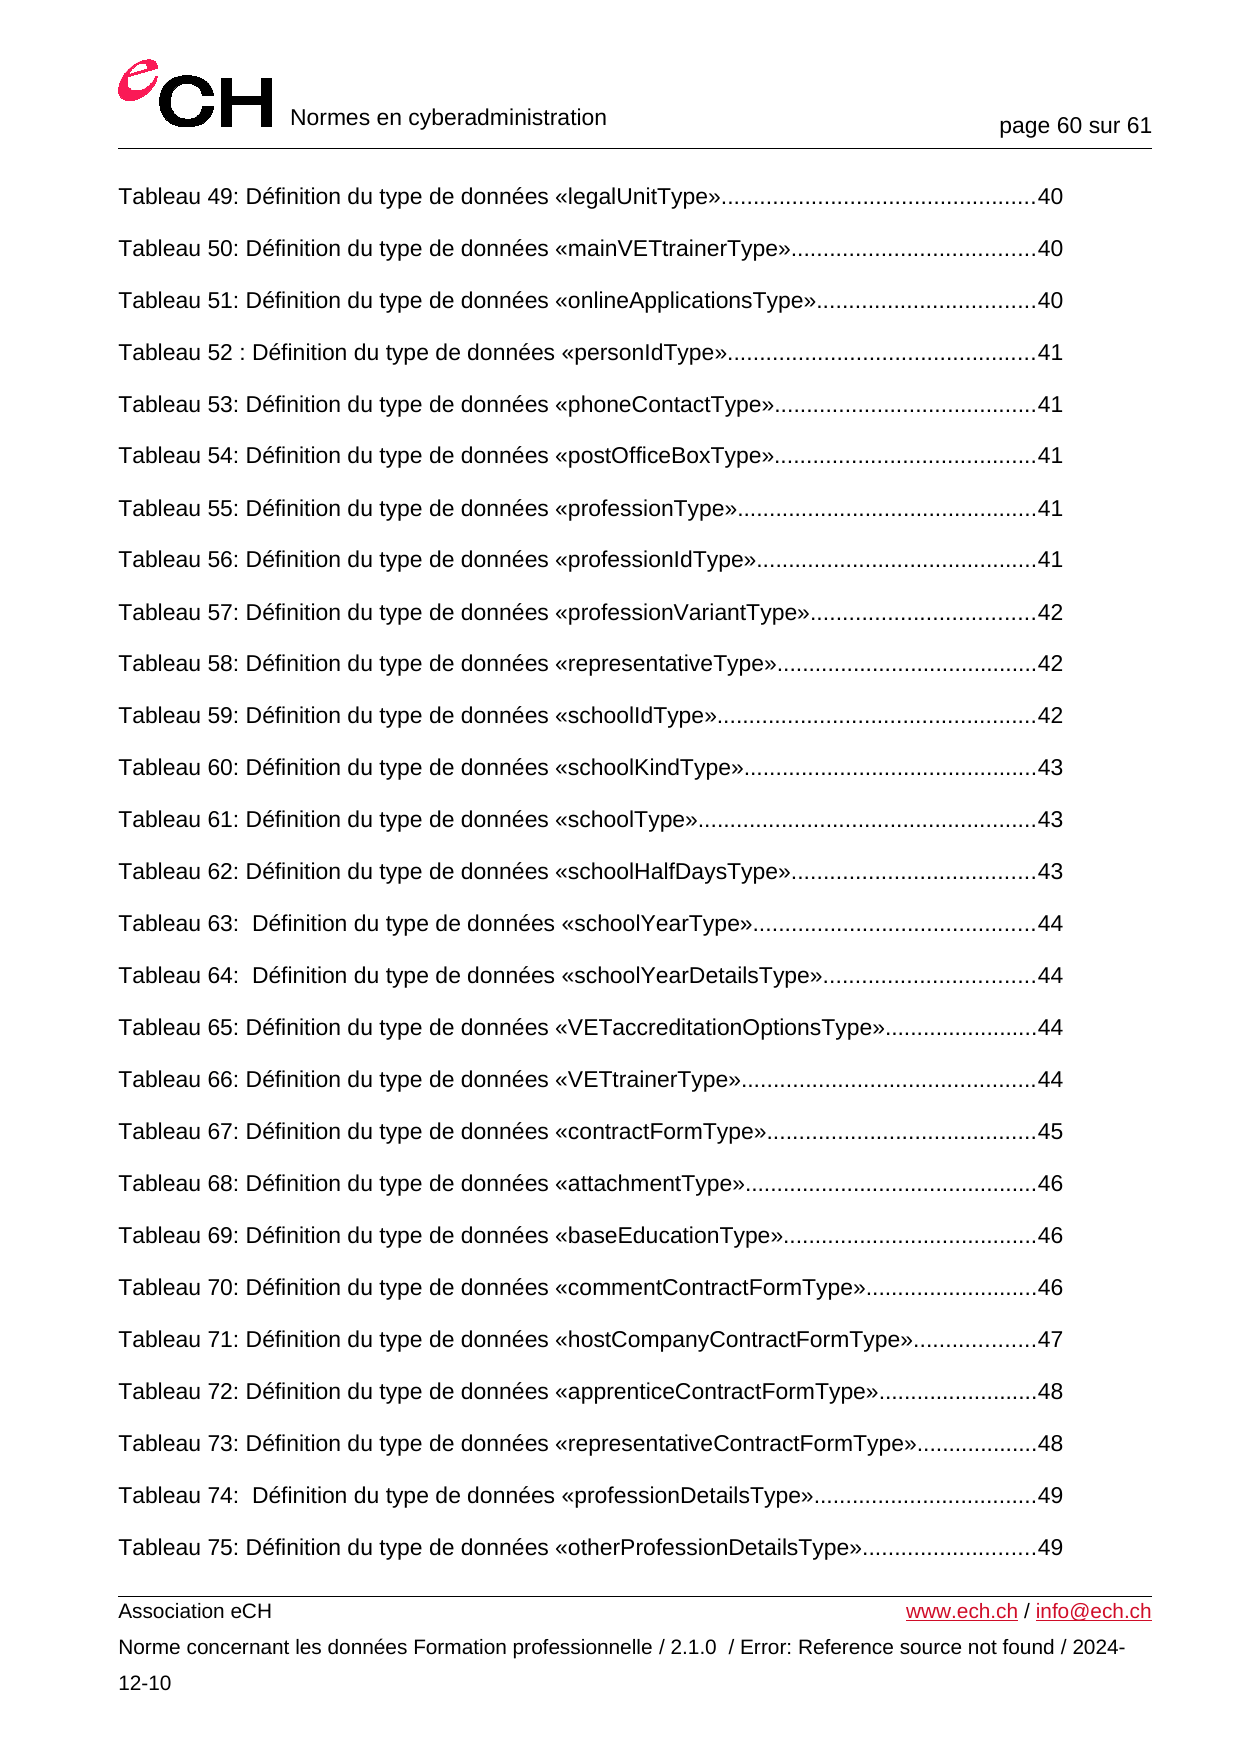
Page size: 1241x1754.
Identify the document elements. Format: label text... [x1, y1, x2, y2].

text Tableau 64: Définition du type de données «schoolYearDetailsType» 44 [118, 962, 1152, 989]
text Tableau 52 : Définition du type de données «personIdType» 41 [118, 338, 1152, 365]
text Tableau 49: Définition du type de données «legalUnitType» 40 [118, 183, 1152, 209]
text Tableau 51: Définition du type de données «onlineApplicationsType» 40 [118, 287, 1152, 313]
text Tableau 57: Définition du type de données «professionVariantType» 42 [118, 598, 1152, 625]
text Tableau 75: Définition du type de données «otherProfessionDetailsType» 49 [118, 1534, 1152, 1560]
text Tableau 54: Définition du type de données «postOfficeBoxType» 41 [118, 442, 1152, 469]
text Tableau 71: Définition du type de données «hostCompanyContractFormType» 47 [118, 1326, 1152, 1352]
text Tableau 72: Définition du type de données «apprenticeContractFormType» 48 [118, 1378, 1152, 1404]
text Tableau 59: Définition du type de données «schoolIdType» 42 [118, 702, 1152, 729]
text Tableau 65: Définition du type de données «VETaccreditationOptionsType» 44 [118, 1014, 1152, 1041]
text Tableau 73: Définition du type de données «representativeContractFormType» 48 [118, 1430, 1152, 1456]
text Tableau 50: Définition du type de données «mainVETtrainerType». 40 [118, 234, 1152, 261]
text Tableau 63: Définition du type de données «schoolYearType» 44 [118, 910, 1152, 937]
text Tableau 55: Définition du type de données «professionType» 41 [118, 494, 1152, 521]
text Tableau 61: Définition du type de données «schoolType» 43 [118, 806, 1152, 833]
text Tableau 69: Définition du type de données «baseEducationType» 46 [118, 1222, 1152, 1248]
text Tableau 70: Définition du type de données «commentContractFormType» 46 [118, 1274, 1152, 1301]
text Tableau 68: Définition du type de données «attachmentType» 46 [118, 1170, 1152, 1197]
text Tableau 56: Définition du type de données «professionIdType» 41 [118, 546, 1152, 573]
text Tableau 62: Définition du type de données «schoolHalfDaysType» 43 [118, 858, 1152, 885]
text Tableau 58: Définition du type de données «representativeType» 42 [118, 650, 1152, 677]
text Tableau 67: Définition du type de données «contractFormType» 45 [118, 1118, 1152, 1144]
text Tableau 53: Définition du type de données «phoneContactType» 41 [118, 391, 1152, 417]
text Tableau 60: Définition du type de données «schoolKindType» 43 [118, 754, 1152, 781]
text Tableau 74: Définition du type de données «professionDetailsType» 49 [118, 1482, 1152, 1508]
text Tableau 66: Définition du type de données «VETtrainerType» 44 [118, 1066, 1152, 1093]
